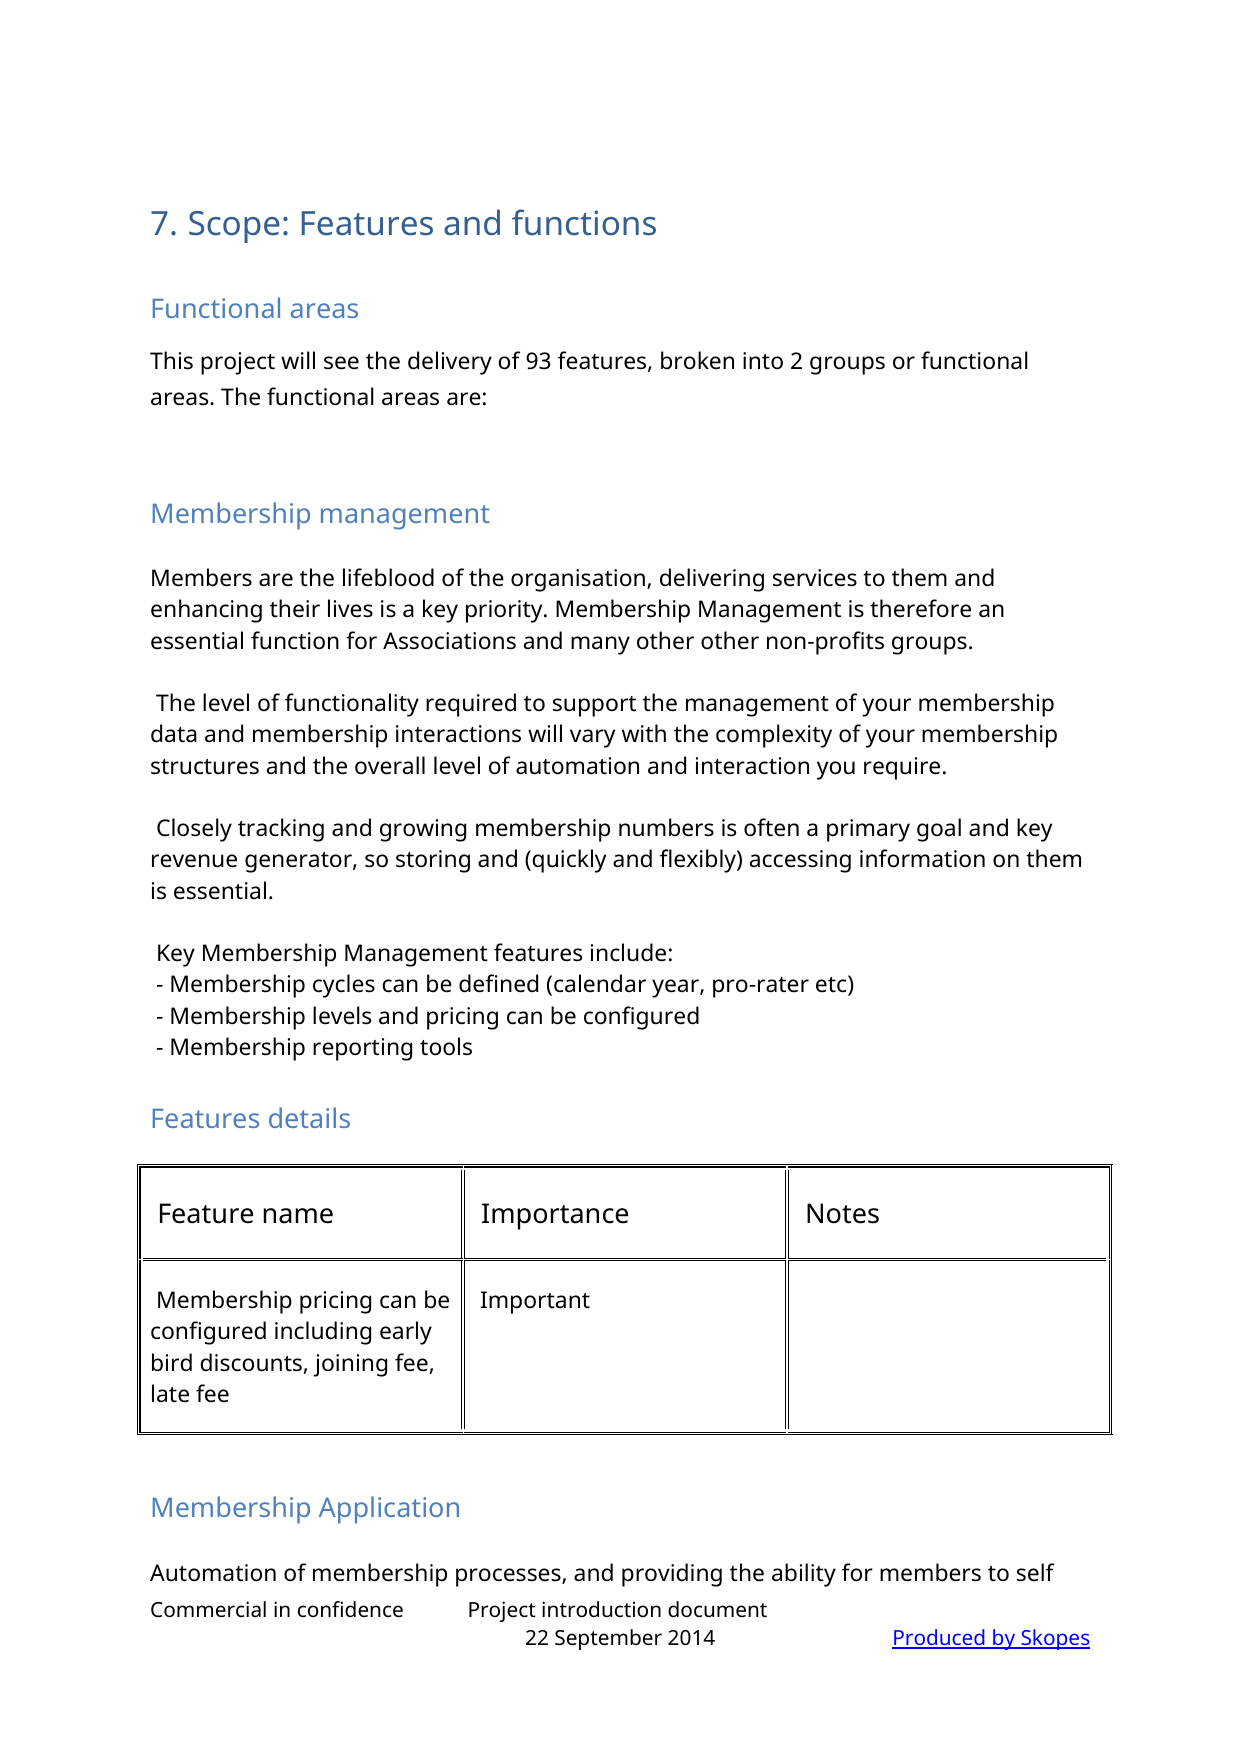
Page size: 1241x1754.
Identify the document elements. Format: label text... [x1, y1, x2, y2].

text Membership management Members are the lifeblood of the organisation, delivering services to them and enhancing their lives is a key priority. Membership Management is therefore an essential function for Associations and many other other non-profits groups. The level of functionality required to support the management of your membership data and membership interactions will vary with the complexity of your membership structures and the overall level of automation and interaction you require. Closely tracking and growing membership numbers is often a primary goal and key revenue generator, so storing and (quickly and flexibly) accessing information on them is essential. Key Membership Management features include: - Membership cycles can be defined (calendar year, pro-rater etc) - Membership levels and pricing can be configured - Membership reporting tools Features details [150, 494, 1090, 1164]
subtitle Scope: Features and functions [150, 200, 1090, 245]
table_cell Membership pricing can be configured including early bird discounts, joining fee, late fee [141, 1258, 463, 1432]
text This project will see the delivery of 93 features, broken into 2 groups or functional areas. The functional areas are: [150, 344, 1090, 412]
table_cell Important [463, 1258, 787, 1432]
table_cell [787, 1258, 1109, 1432]
subtitle Functional areas [150, 290, 1090, 327]
table_header Notes [787, 1167, 1109, 1258]
table_header Importance [463, 1165, 787, 1258]
table_header Feature name [141, 1168, 463, 1258]
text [150, 1488, 1090, 1588]
